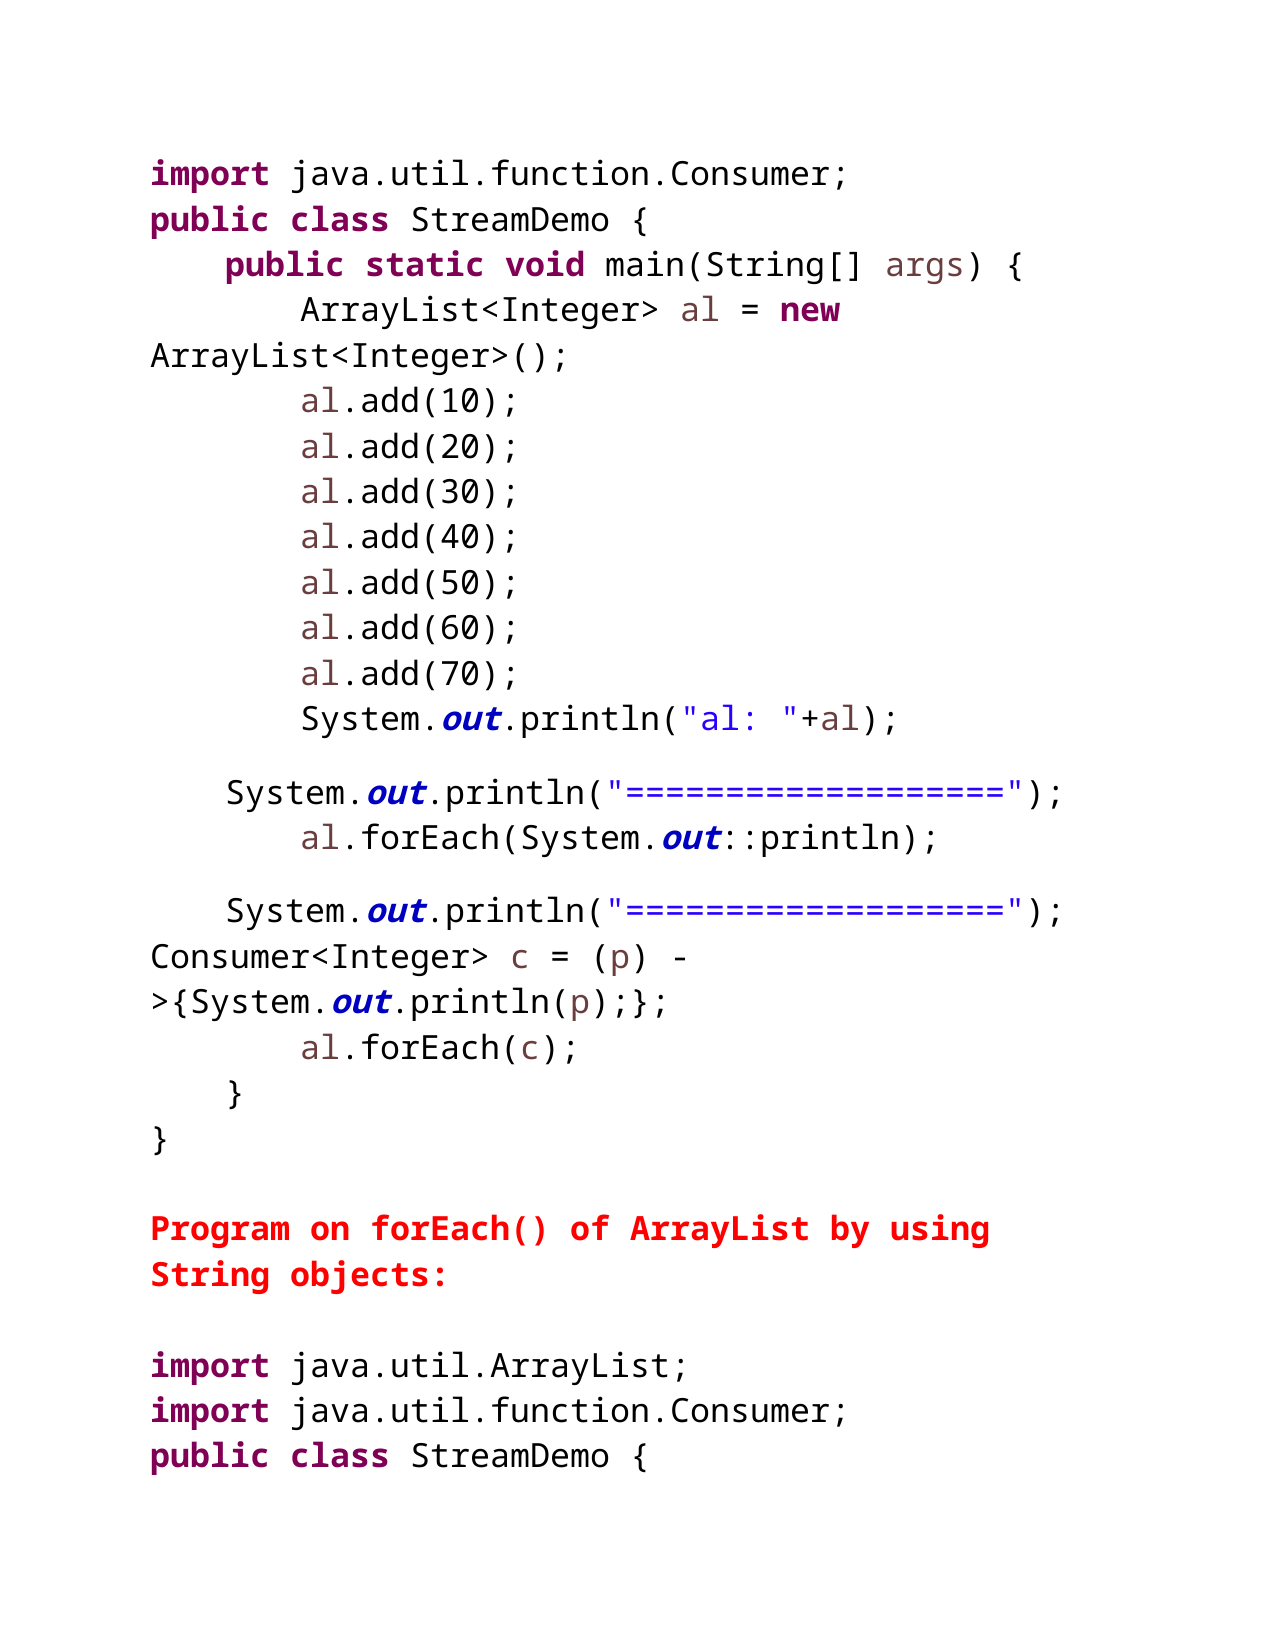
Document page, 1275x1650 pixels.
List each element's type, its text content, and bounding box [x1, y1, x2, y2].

text ArrayList<Integer> al = new ArrayList<Integer>(); [150, 286, 1125, 377]
text al.add(10); [150, 377, 1125, 422]
text public class StreamDemo { [150, 1432, 1125, 1478]
text System.out.println("==================="); [150, 740, 1125, 814]
text } [150, 1114, 1125, 1160]
text System.out.println("al: "+al); [150, 695, 1125, 740]
text al.forEach(System.out::println); [150, 814, 1125, 859]
text import java.util.function.Consumer; [150, 1387, 1125, 1432]
text al.add(20); [150, 422, 1125, 468]
text import java.util.function.Consumer; [150, 150, 1125, 195]
text System.out.println("==================="); [150, 859, 1125, 933]
text public static void main(String[] args) { [150, 241, 1125, 286]
text Consumer<Integer> c = (p) ->{System.out.println(p);}; [150, 933, 1125, 1023]
text al.add(60); [150, 604, 1125, 649]
text al.forEach(c); [150, 1023, 1125, 1069]
text Program on forEach() of ArrayList by using String objects: [150, 1205, 1125, 1296]
text al.add(40); [150, 513, 1125, 559]
text import java.util.ArrayList; [150, 1341, 1125, 1387]
text public class StreamDemo { [150, 195, 1125, 241]
text al.add(70); [150, 649, 1125, 695]
text al.add(50); [150, 559, 1125, 604]
text } [150, 1069, 1125, 1114]
text al.add(30); [150, 468, 1125, 513]
